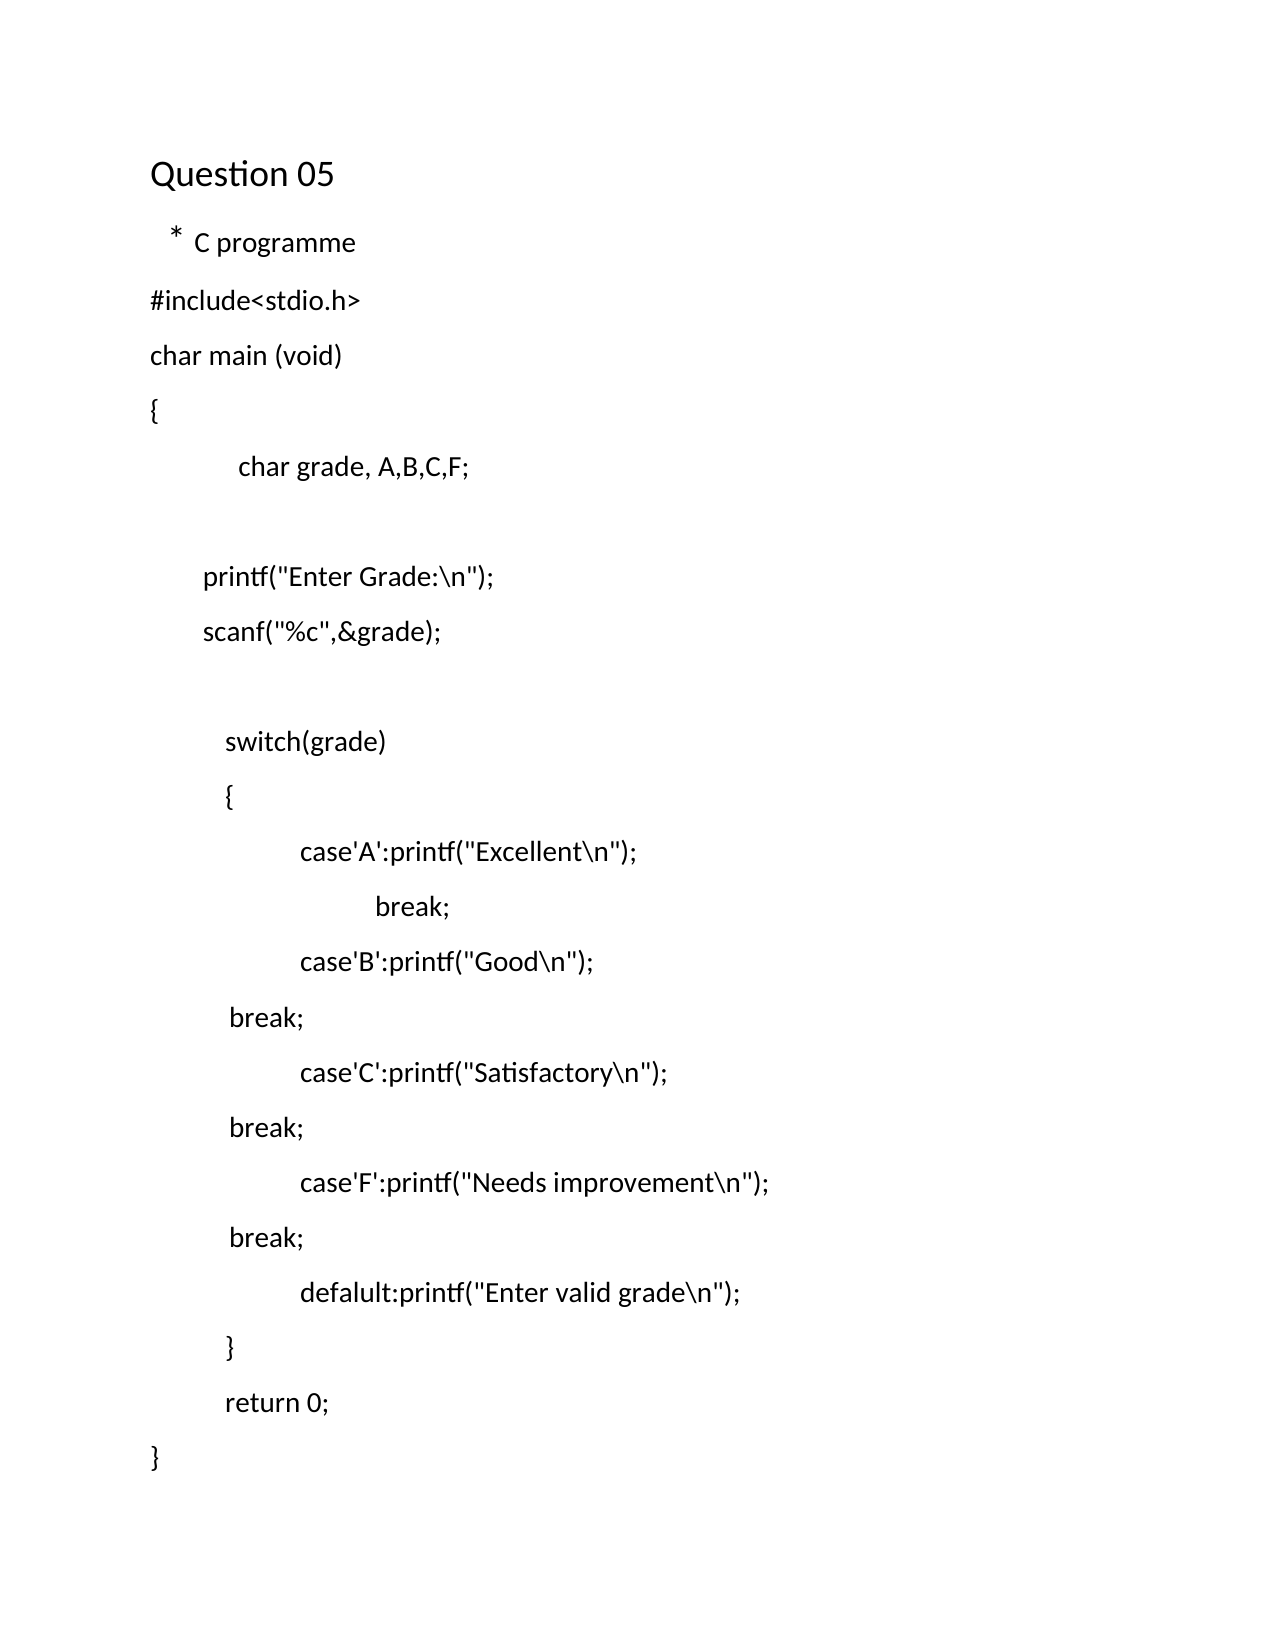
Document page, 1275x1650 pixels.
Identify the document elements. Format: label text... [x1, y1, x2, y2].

text #include<stdio.h> [150, 282, 1125, 318]
text return 0; [150, 1384, 1125, 1420]
text char grade, A,B,C,F; [150, 448, 1125, 483]
text break; [150, 1219, 1125, 1255]
text } [150, 1329, 1125, 1365]
text case'A':printf("Excellent\n"); [150, 833, 1125, 869]
text switch(grade) [150, 723, 1125, 759]
text * C programme [150, 216, 1125, 262]
text case'F':printf("Needs improvement\n"); [150, 1164, 1125, 1199]
text case'B':printf("Good\n"); [150, 943, 1125, 979]
text { [150, 392, 1125, 428]
text scanf("%c",&grade); [150, 613, 1125, 648]
text case'C':printf("Satisfactory\n"); [150, 1054, 1125, 1089]
text break; [150, 999, 1125, 1034]
text printf("Enter Grade:\n"); [150, 558, 1125, 593]
text } [150, 1439, 1125, 1475]
text defalult:printf("Enter valid grade\n"); [150, 1274, 1125, 1310]
text { [150, 778, 1125, 814]
text break; [150, 888, 1125, 924]
text Question 05 [150, 150, 1125, 196]
text char main (void) [150, 337, 1125, 373]
text break; [150, 1109, 1125, 1144]
